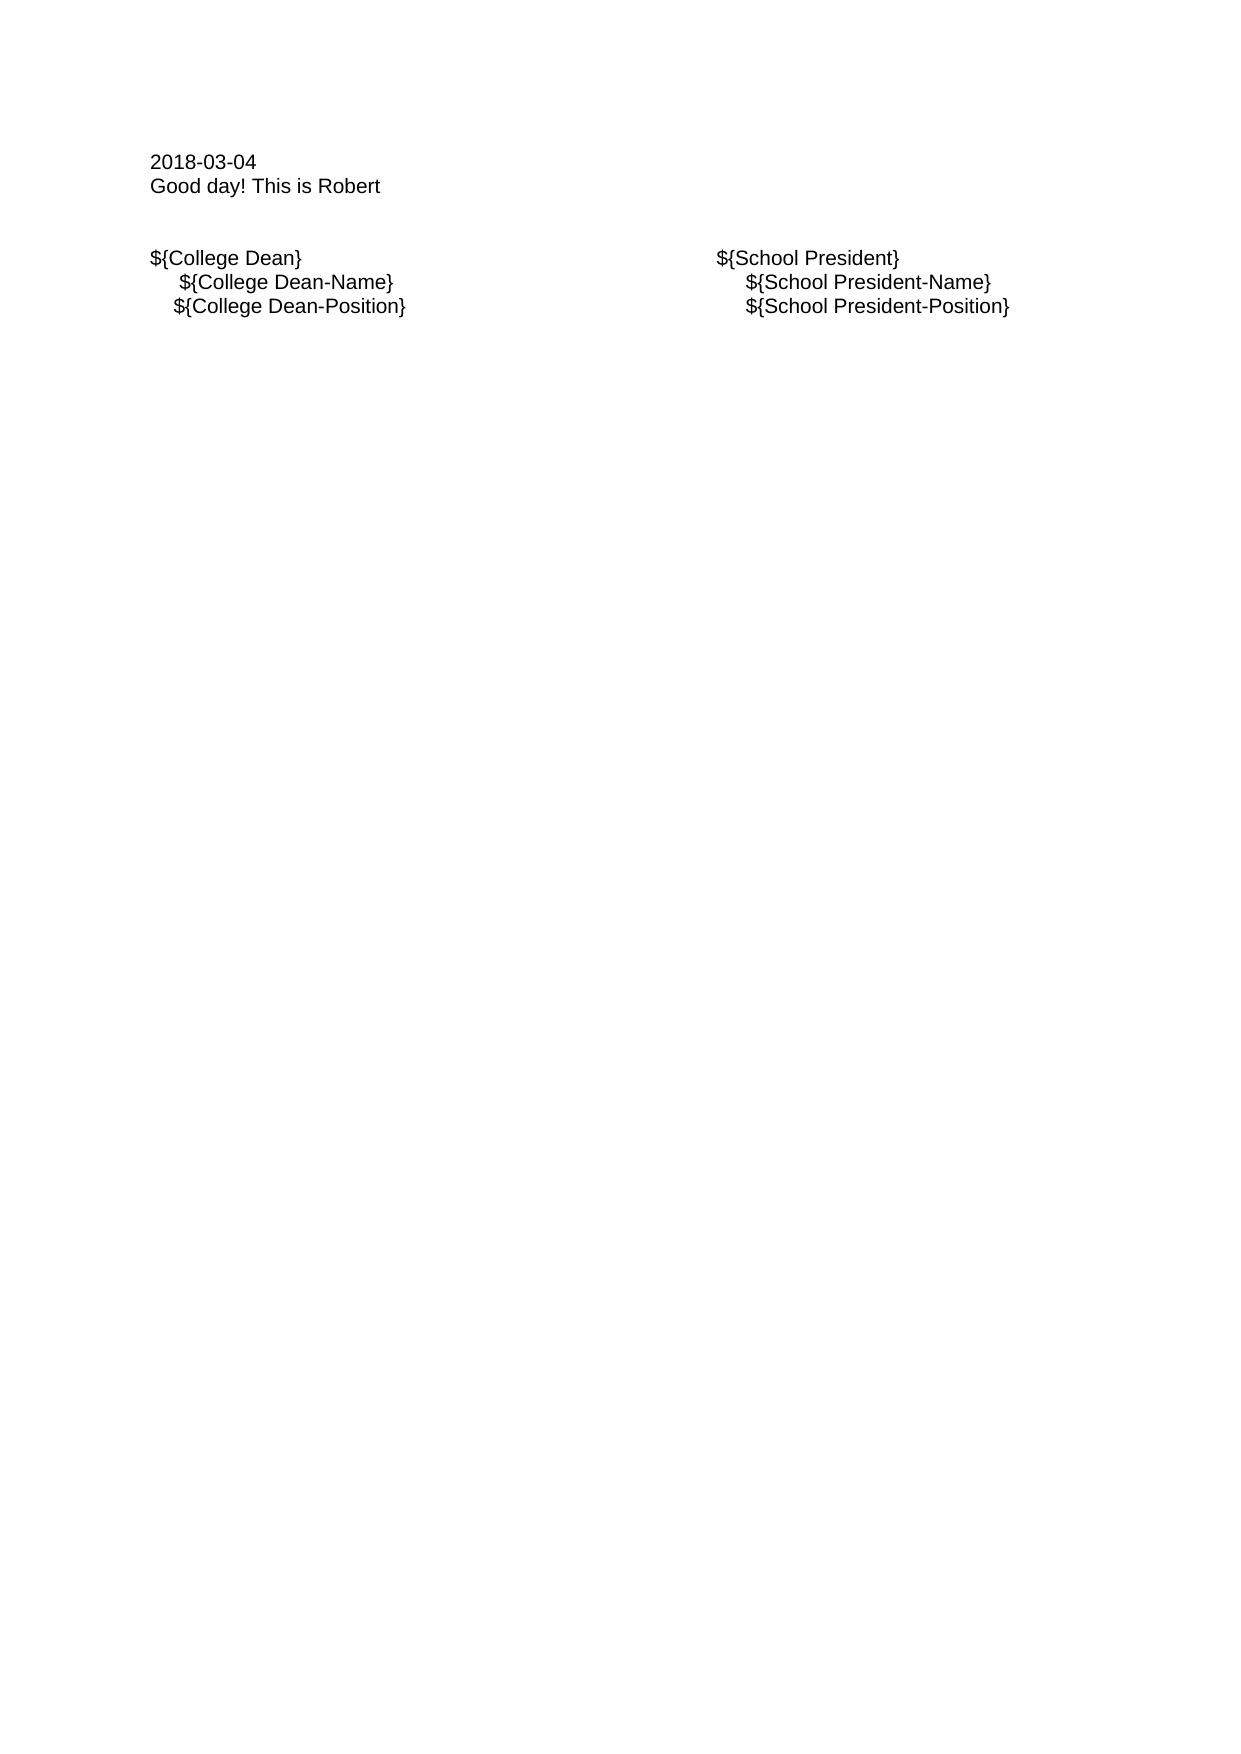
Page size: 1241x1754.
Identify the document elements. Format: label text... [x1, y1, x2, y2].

text Good day! This is Robert [150, 174, 1090, 198]
table_header ${School President} ${School President-Name} ${School President-Position} [705, 246, 1240, 318]
text 2018-03-04 [150, 150, 1090, 174]
table_header ${College Dean} ${College Dean-Name} ${College Dean-Position} [139, 246, 705, 318]
